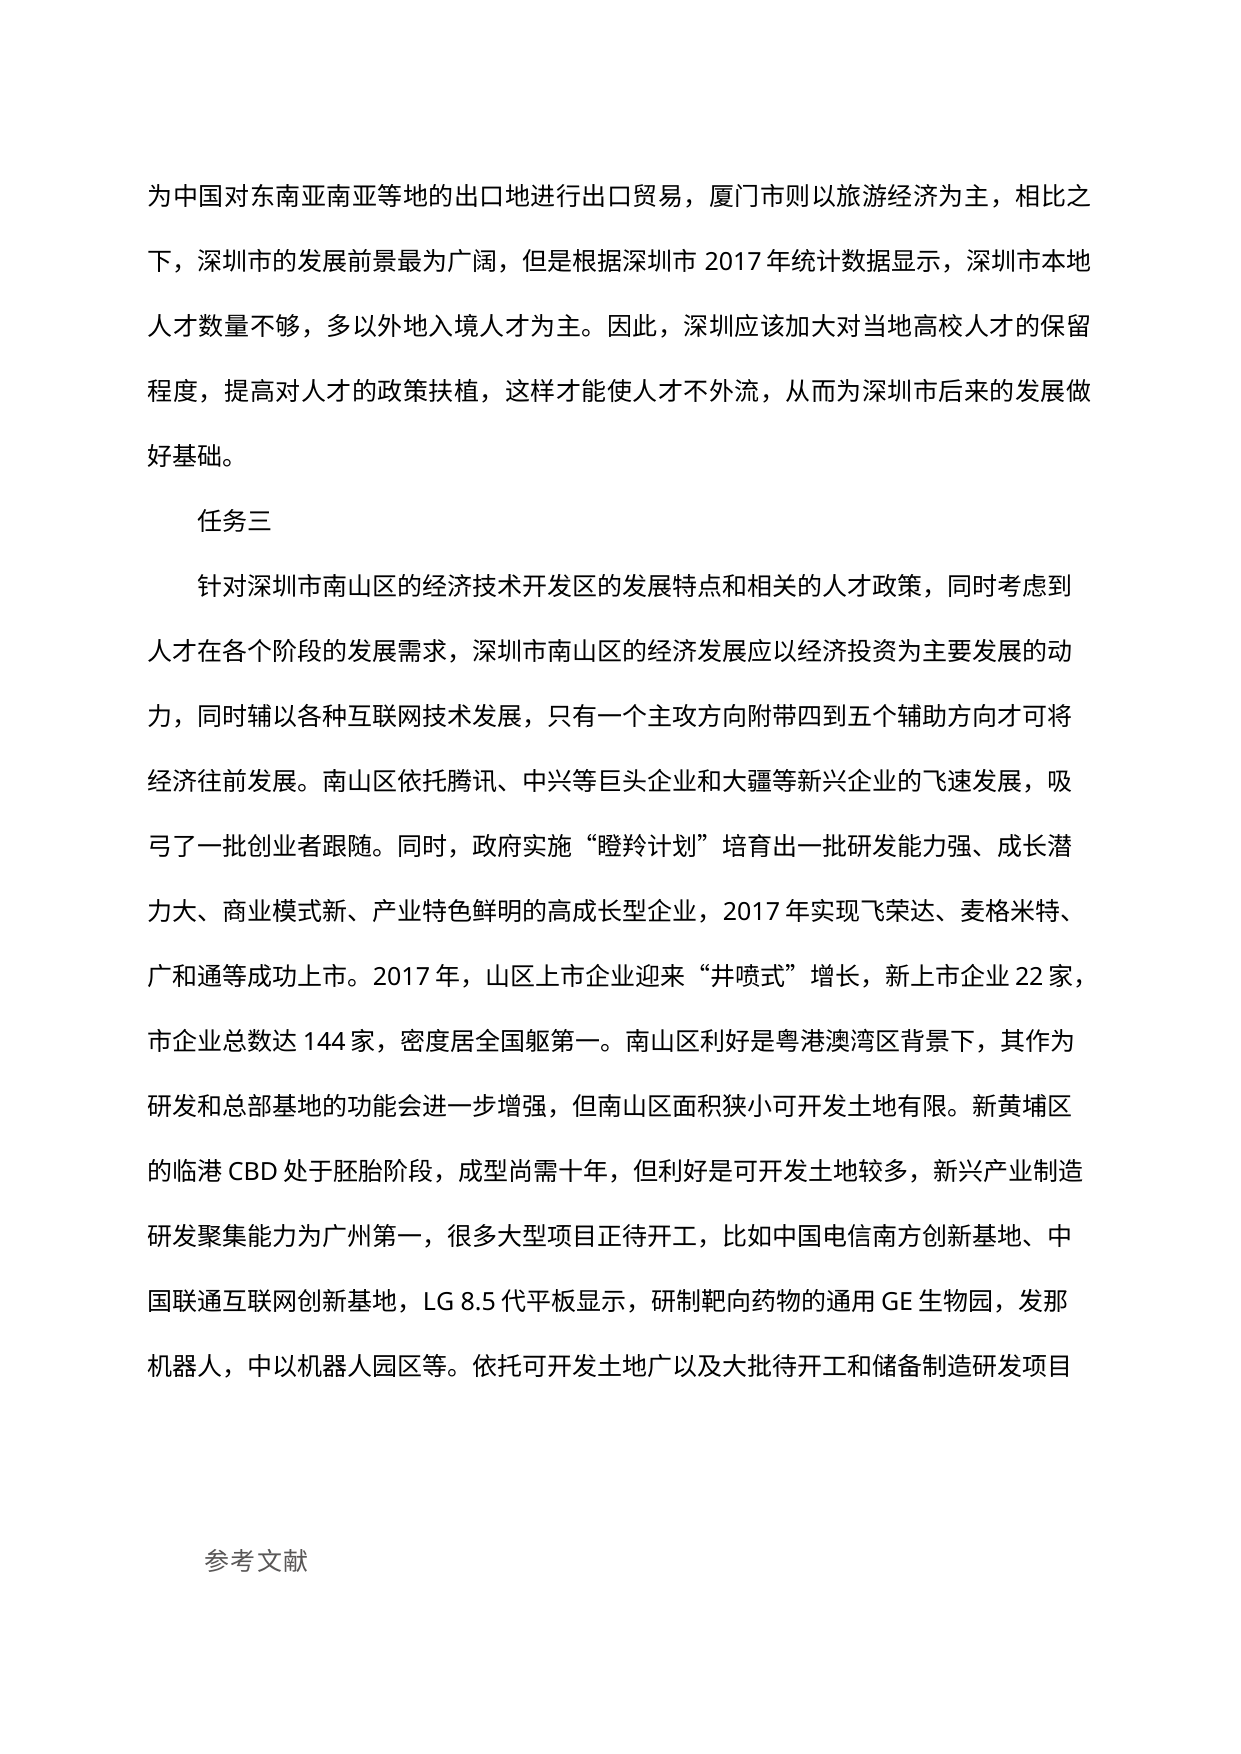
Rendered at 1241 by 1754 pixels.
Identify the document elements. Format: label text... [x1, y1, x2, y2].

text 参考文献 [148, 1527, 1093, 1592]
text 针对深圳市南山区的经济技术开发区的发展特点和相关的人才政策，同时考虑到人才在各个阶段的发展需求，深圳市南山区的经济发展应以经济投资为主要发展的动力，同时辅以各种互联网技术发展，只有一个主攻方向附带四到五个辅助方向才可将经济往前发展。南山区依托腾讯、中兴等巨头企业和大疆等新兴企业的飞速发展，吸弓了一批创业者跟随。同时，政府实施“瞪羚计划”培育出一批研发能力强、成长潜力大、商业模式新、产业特色鲜明的高成长型企业，2017年实现飞荣达、麦格米特、广和通等成功上市。2017年，山区上市企业迎来“井喷式”增长，新上市企业22家，市企业总数达144家，密度居全国躯第一。南山区利好是粤港澳湾区背景下，其作为研发和总部基地的功能会进一步增强，但南山区面积狭小可开发土地有限。新黄埔区的临港CBD处于胚胎阶段，成型尚需十年，但利好是可开发土地较多，新兴产业制造研发聚集能力为广州第一，很多大型项目正待开工，比如中国电信南方创新基地、中国联通互联网创新基地，LG 8.5代平板显示，研制靶向药物的通用GE生物园，发那机器人，中以机器人园区等。依托可开发土地广以及大批待开工和储备制造研发项目 [148, 552, 1093, 1397]
text 任务三 [148, 487, 1093, 552]
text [148, 162, 1093, 487]
